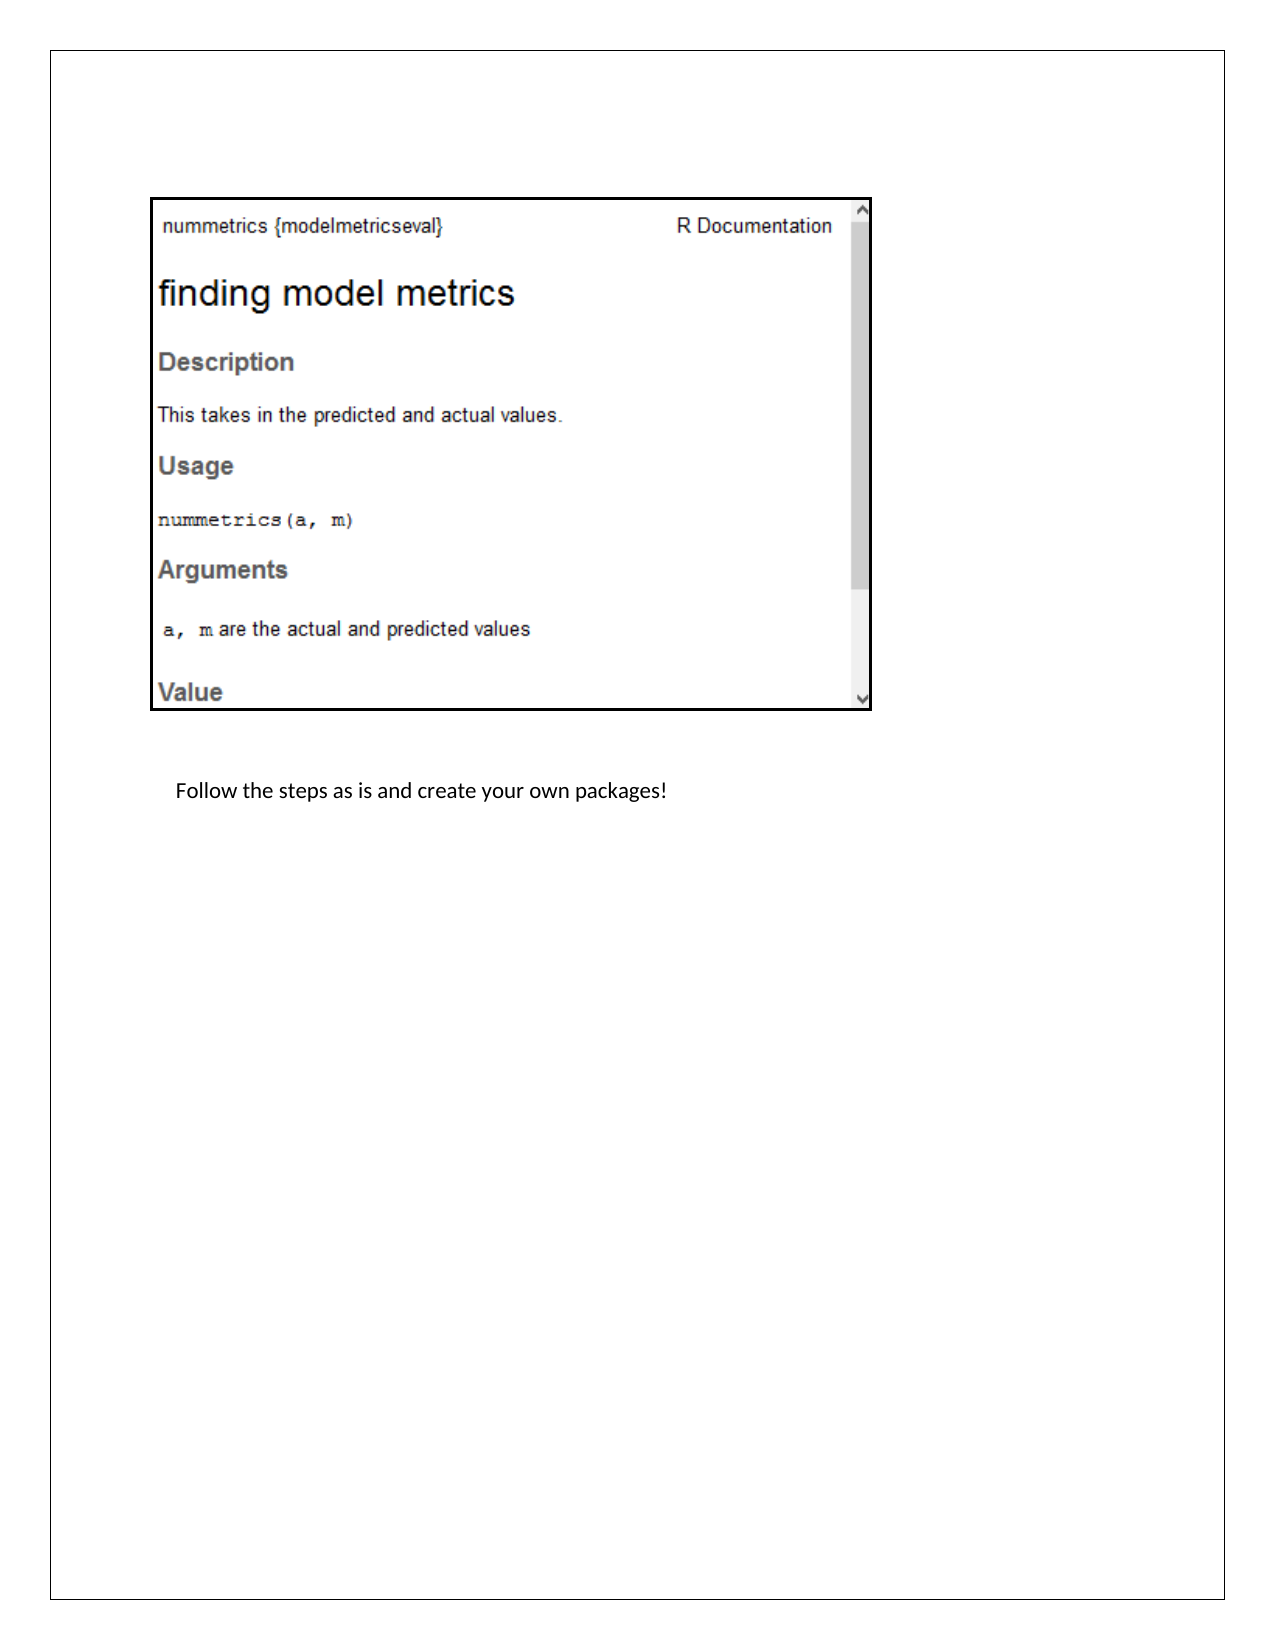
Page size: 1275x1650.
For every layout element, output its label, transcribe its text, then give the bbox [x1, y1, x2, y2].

picture [153, 200, 869, 708]
text Follow the steps as is and create your own packages! [150, 777, 1125, 805]
